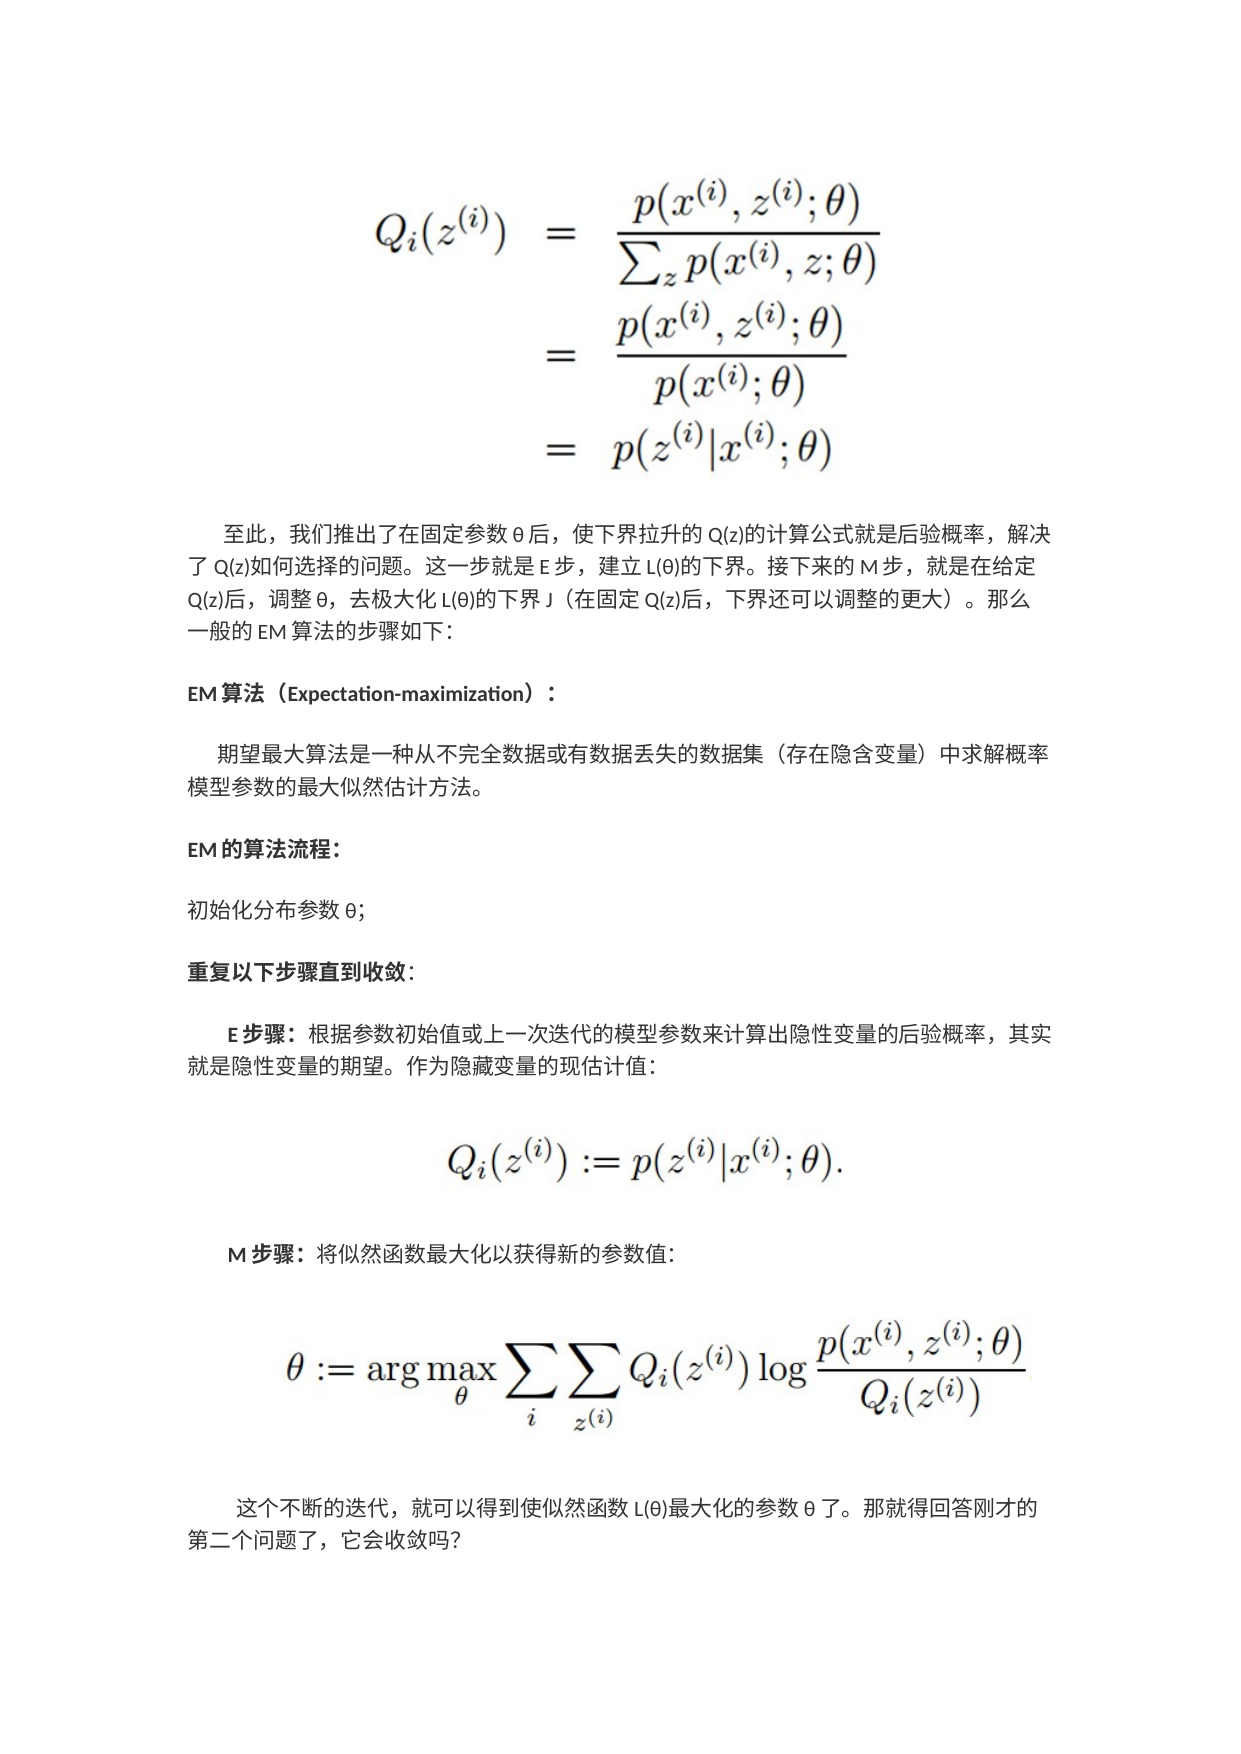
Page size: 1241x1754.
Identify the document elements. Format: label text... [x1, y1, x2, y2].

text 这个不断的迭代，就可以得到使似然函数L(θ)最大化的参数θ了。那就得回答刚才的第二个问题了，它会收敛吗？ [187, 1490, 1053, 1555]
picture [355, 162, 885, 484]
text EM算法（Expectation-maximization）： [187, 675, 1053, 708]
text M步骤：将似然函数最大化以获得新的参数值： [187, 1237, 1053, 1269]
text E步骤：根据参数初始值或上一次迭代的模型参数来计算出隐性变量的后验概率，其实就是隐性变量的期望。作为隐藏变量的现估计值： [187, 1016, 1053, 1081]
text 期望最大算法是一种从不完全数据或有数据丢失的数据集（存在隐含变量）中求解概率模型参数的最大似然估计方法。 [187, 737, 1053, 802]
text EM的算法流程： [187, 831, 1053, 864]
picture [433, 1110, 842, 1202]
text 至此，我们推出了在固定参数θ后，使下界拉升的Q(z)的计算公式就是后验概率，解决了Q(z)如何选择的问题。这一步就是E步，建立L(θ)的下界。接下来的M步，就是在给定Q(z)后，调整θ，去极大化L(θ)的下界J（在固定Q(z)后，下界还可以调整的更大）。那么一般的EM算法的步骤如下： [187, 516, 1053, 646]
text 重复以下步骤直到收敛： [187, 954, 1053, 987]
text 初始化分布参数θ； [187, 893, 1053, 925]
picture [269, 1298, 1032, 1444]
